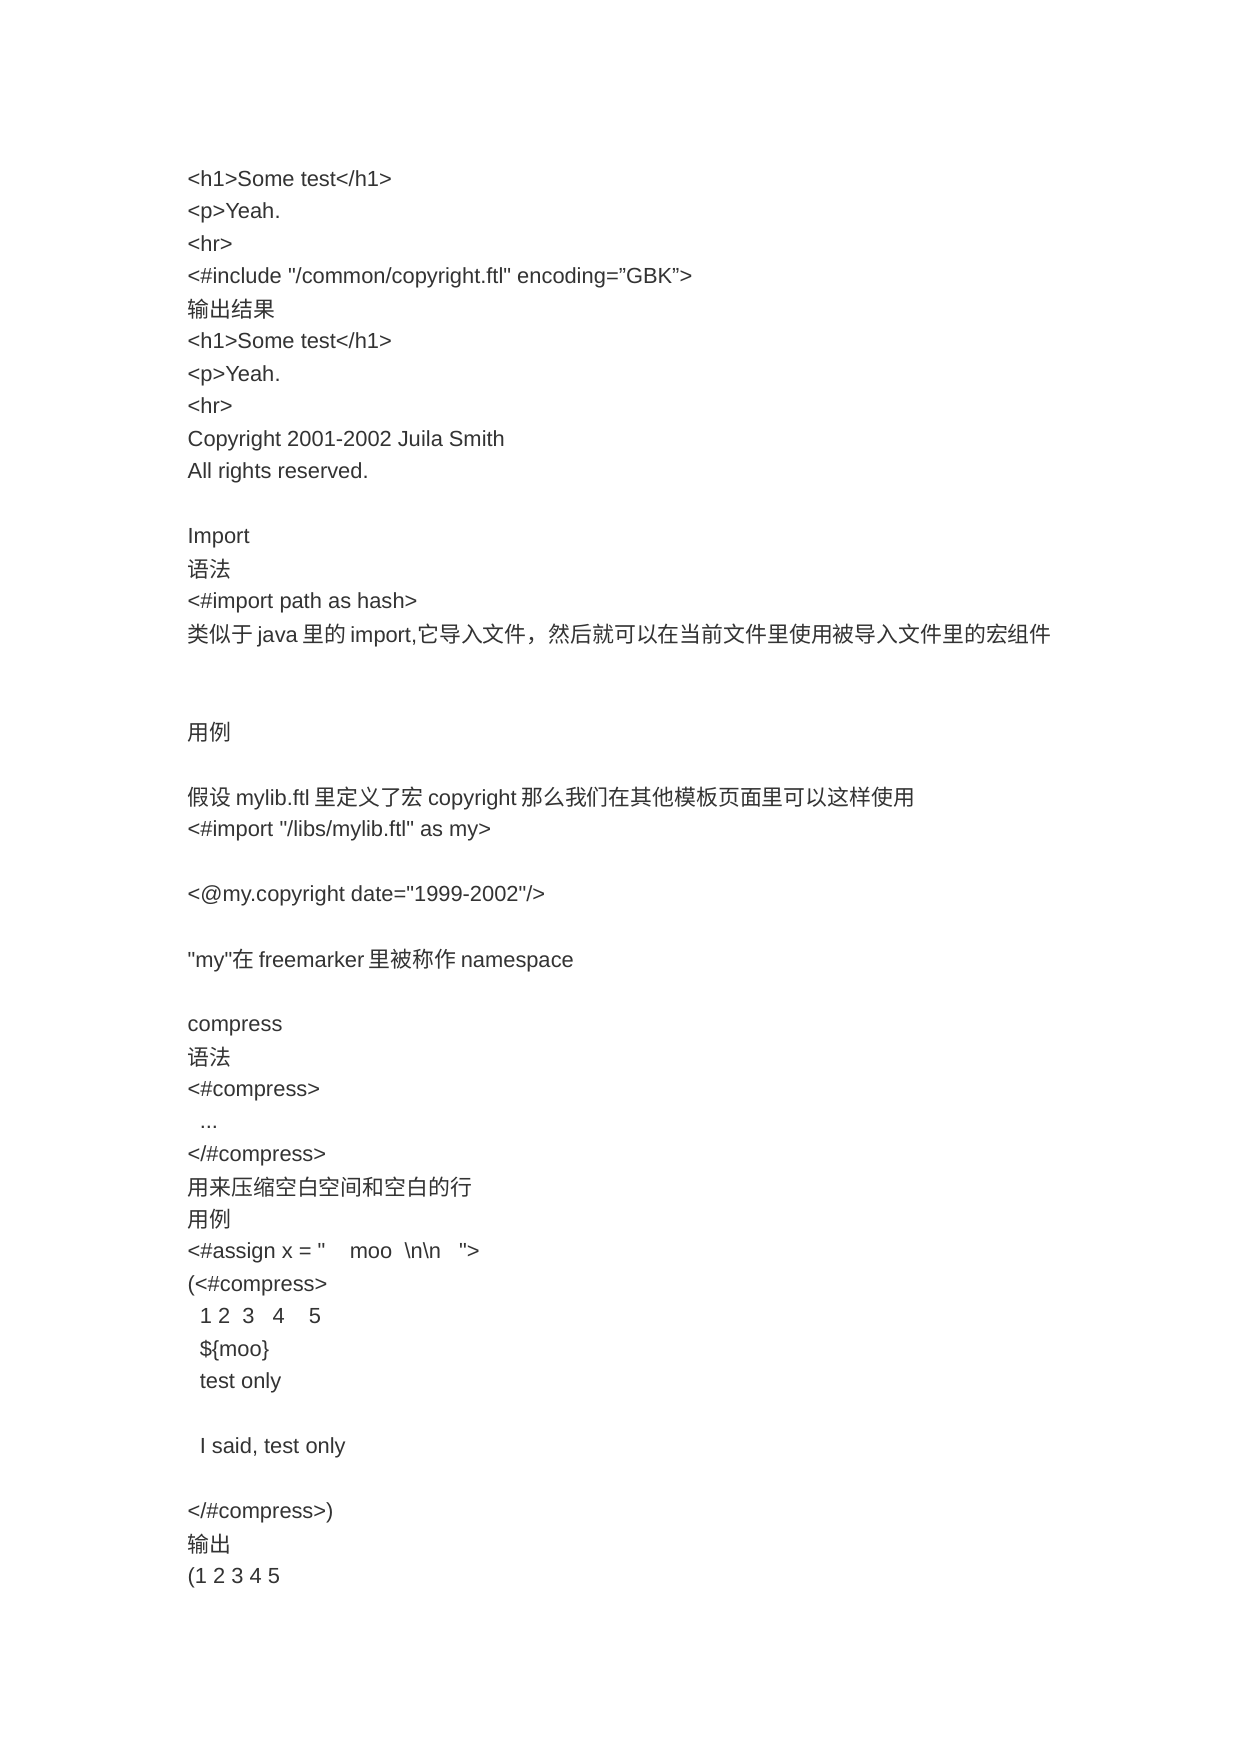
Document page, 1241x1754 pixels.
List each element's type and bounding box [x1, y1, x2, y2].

text [187, 162, 1053, 1592]
